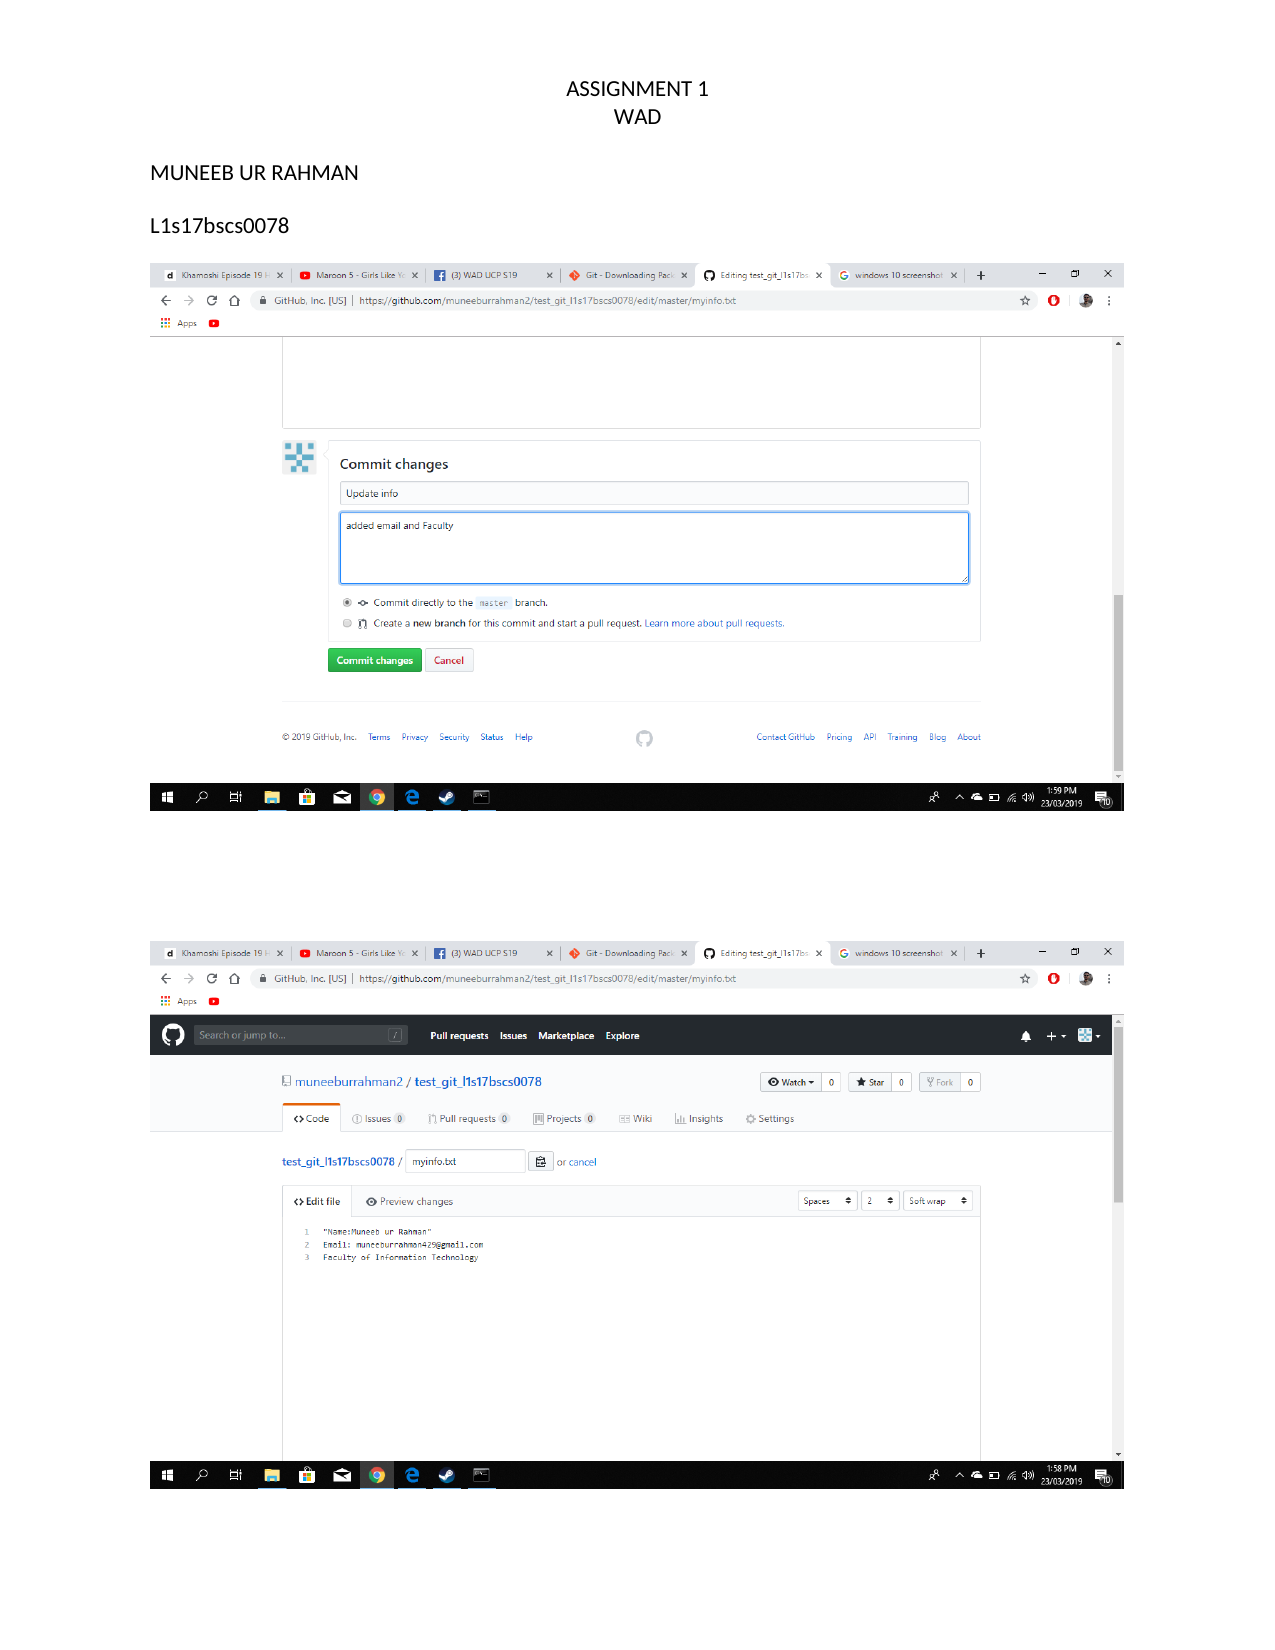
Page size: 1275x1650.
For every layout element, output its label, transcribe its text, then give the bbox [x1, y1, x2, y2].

text L1s17bscs0078 [150, 211, 1125, 239]
picture [150, 941, 1124, 1489]
text MUNEEB UR RAHMAN [150, 158, 1125, 186]
picture [150, 263, 1124, 811]
